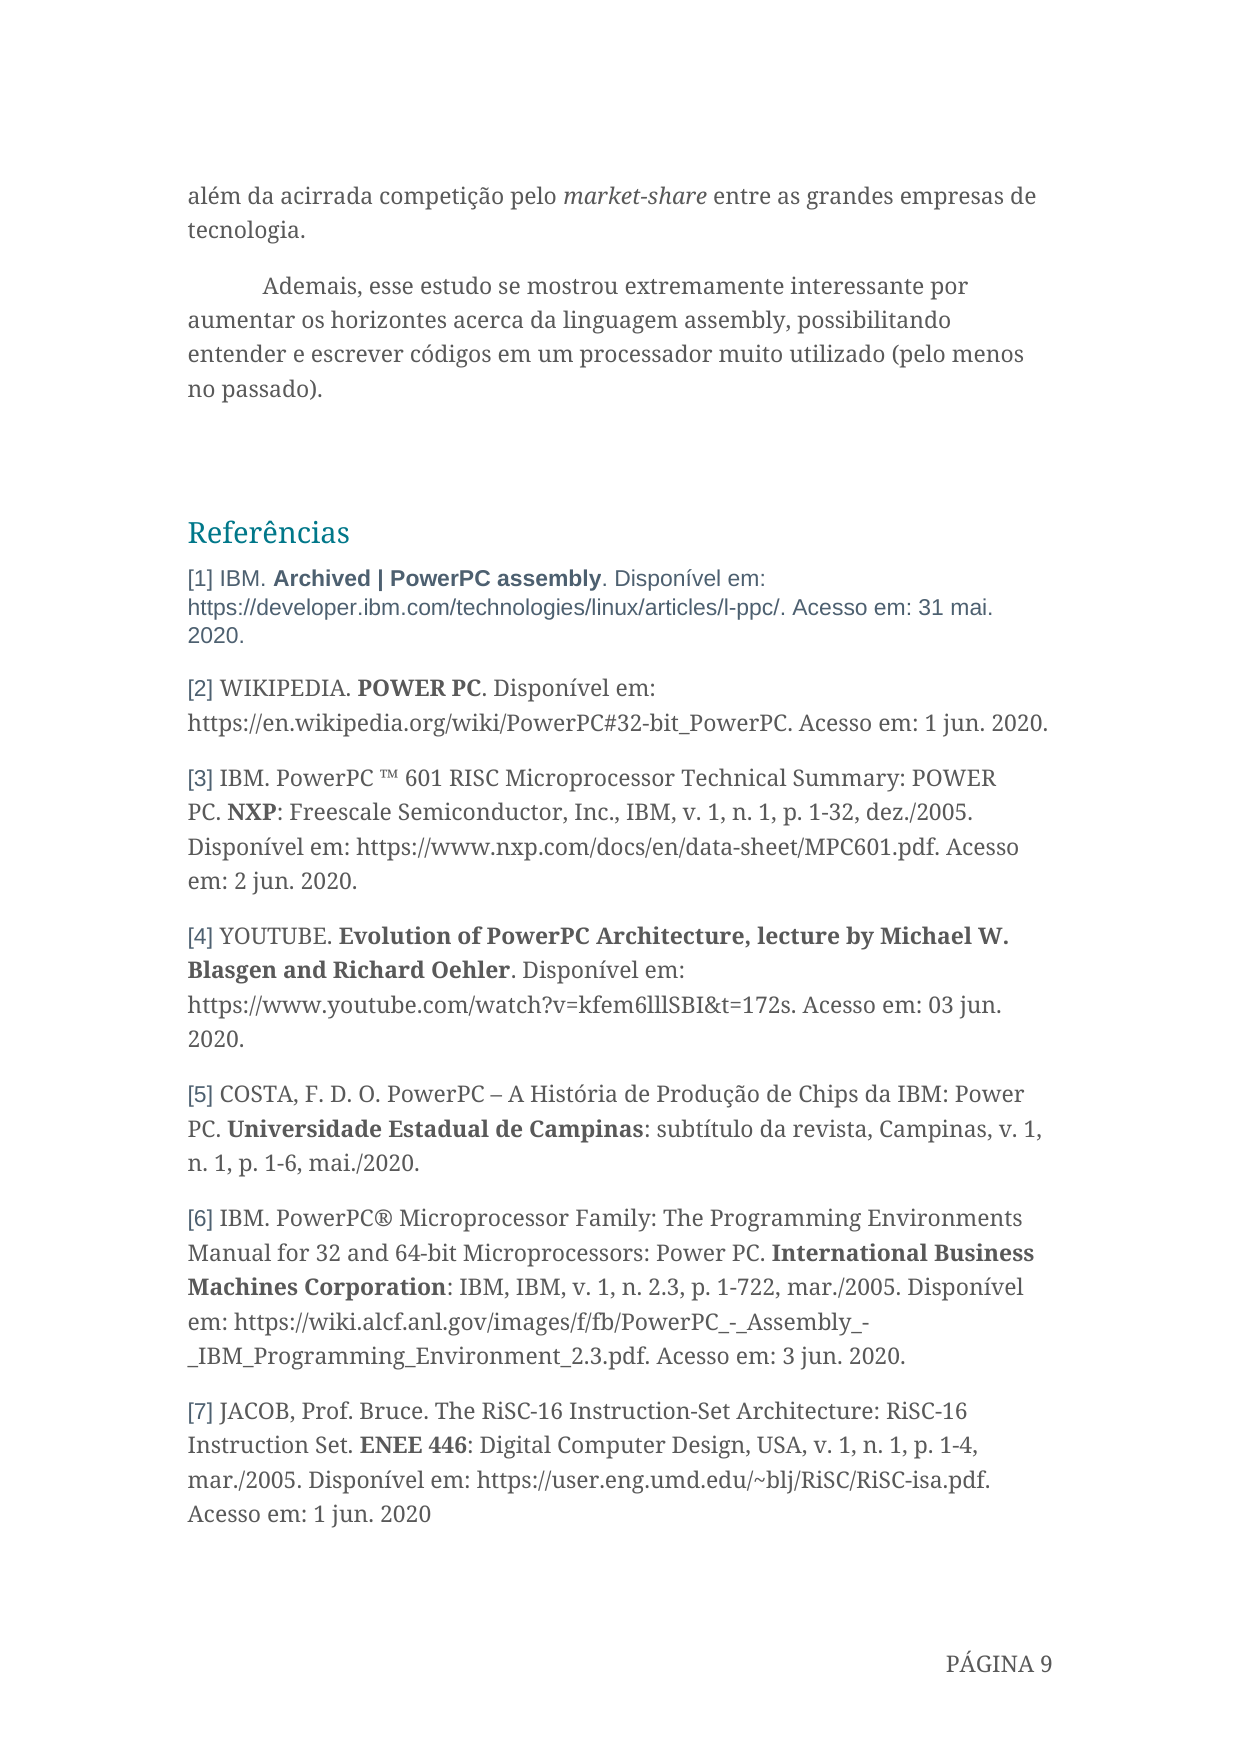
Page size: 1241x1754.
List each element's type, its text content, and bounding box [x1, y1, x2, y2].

text [4] YOUTUBE. Evolution of PowerPC Architecture, lecture by Michael W. Blasgen and Richard Oehler. Disponível em: https://www.youtube.com/watch?v=kfem6lllSBI&t=172s. Acesso em: 03 jun. 2020. [187, 920, 1053, 1054]
text [6] IBM. PowerPC® Microprocessor Family: The Programming Environments Manual for 32 and 64-bit Microprocessors: Power PC. International Business Machines Corporation: IBM, IBM, v. 1, n. 2.3, p. 1-722, mar./2005. Disponível em: https://wiki.alcf.anl.gov/images/f/fb/PowerPC_-_Assembly_-_IBM_Programming_Environment_2.3.pdf. Acesso em: 3 jun. 2020. [187, 1202, 1053, 1371]
title Referências [187, 512, 1053, 552]
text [187, 180, 1053, 246]
text [2] WIKIPEDIA. POWER PC. Disponível em: https://en.wikipedia.org/wiki/PowerPC#32-bit_PowerPC. Acesso em: 1 jun. 2020. [187, 672, 1053, 738]
text [3] IBM. PowerPC ™ 601 RISC Microprocessor Technical Summary: POWER PC. NXP: Freescale Semiconductor, Inc., IBM, v. 1, n. 1, p. 1-32, dez./2005. Disponível em: https://www.nxp.com/docs/en/data-sheet/MPC601.pdf. Acesso em: 2 jun. 2020. [187, 762, 1053, 896]
text [5] COSTA, F. D. O. PowerPC – A História de Produção de Chips da IBM: Power PC. Universidade Estadual de Campinas: subtítulo da revista, Campinas, v. 1, n. 1, p. 1-6, mai./2020. [187, 1078, 1053, 1178]
text [1] IBM. Archived | PowerPC assembly. Disponível em: https://developer.ibm.com/technologies/linux/articles/l-ppc/. Acesso em: 31 mai. 2020. [187, 564, 1053, 649]
text [7] JACOB, Prof. Bruce. The RiSC-16 Instruction-Set Architecture: RiSC-16 Instruction Set. ENEE 446: Digital Computer Design, USA, v. 1, n. 1, p. 1-4, mar./2005. Disponível em: https://user.eng.umd.edu/~blj/RiSC/RiSC-isa.pdf. Acesso em: 1 jun. 2020 [187, 1395, 1053, 1529]
text Ademais, esse estudo se mostrou extremamente interessante por aumentar os horizontes acerca da linguagem assembly, possibilitando entender e escrever códigos em um processador muito utilizado (pelo menos no passado). [187, 269, 1053, 404]
